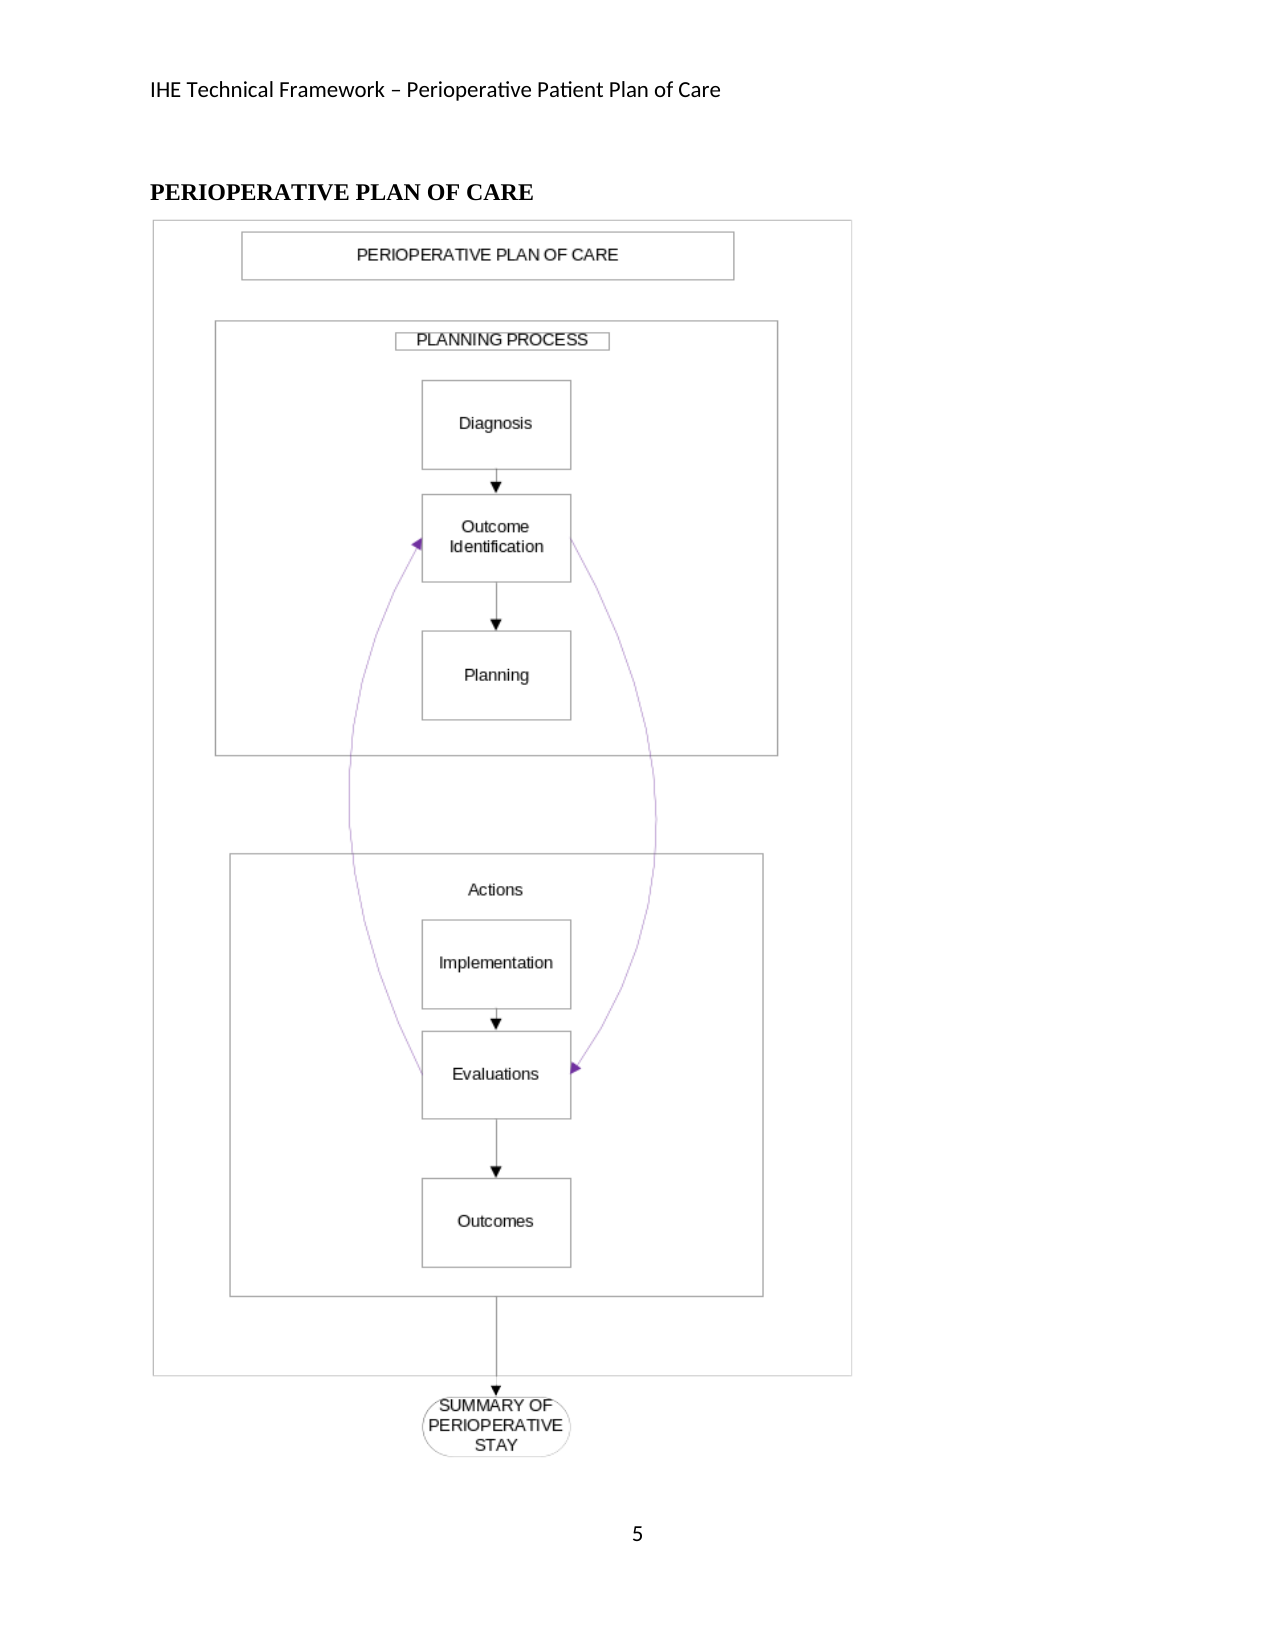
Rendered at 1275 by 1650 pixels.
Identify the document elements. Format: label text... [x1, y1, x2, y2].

text PERIOPERATIVE PLAN OF CARE [150, 178, 1125, 205]
